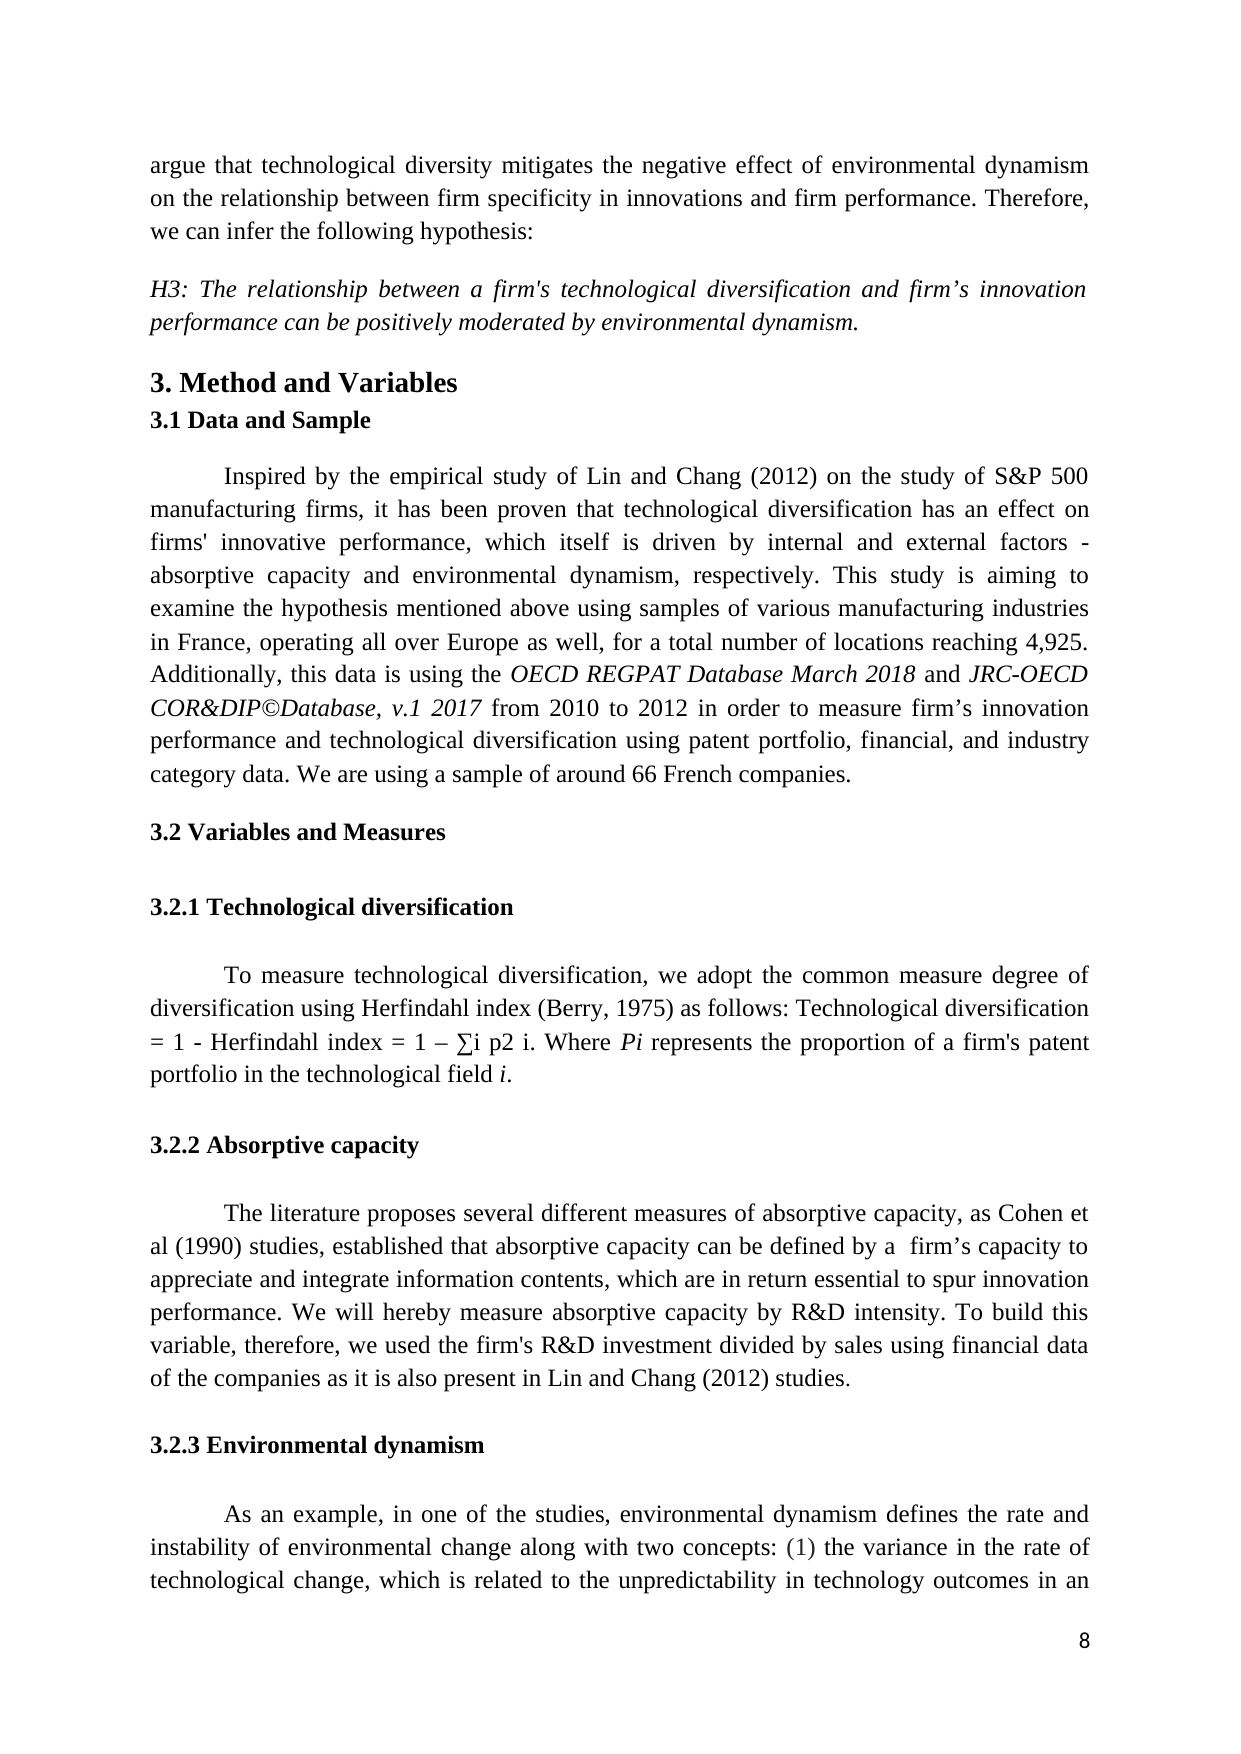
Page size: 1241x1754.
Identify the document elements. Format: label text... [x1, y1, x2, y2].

text The literature proposes several different measures of absorptive capacity, as Cohen et al (1990) studies, established that absorptive capacity can be defined by a firm’s capacity to appreciate and integrate information contents, which are in return essential to spur innovation performance. We will hereby measure absorptive capacity by R&D intensity. To build this variable, therefore, we used the firm's R&D investment divided by sales using financial data of the companies as it is also present in Lin and Chang (2012) studies. [150, 1198, 1090, 1392]
text To measure technological diversification, we adopt the common measure degree of diversification using Herfindahl index (Berry, 1975) as follows: Technological diversification = 1 - Herfindahl index = 1 – ∑i p2 i. Where Pi represents the proportion of a firm's patent portfolio in the technological field i. [150, 961, 1090, 1088]
text Inspired by the empirical study of Lin and Chang (2012) on the study of S&P 500 manufacturing firms, it has been proven that technological diversification has an effect on firms' innovative performance, which itself is driven by internal and external factors - absorptive capacity and environmental dynamism, respectively. This study is aiming to examine the hypothesis mentioned above using samples of various manufacturing industries in France, operating all over Europe as well, for a total number of locations reaching 4,925. Additionally, this data is using the OECD REGPAT Database March 2018 and JRC-OECD COR&DIP©Database, v.1 2017 from 2010 to 2012 in order to measure firm’s innovation performance and technological diversification using patent portfolio, financial, and industry category data. We are using a sample of around 66 French companies. [150, 461, 1090, 787]
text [150, 1499, 1090, 1593]
subtitle 3.2.2 Absorptive capacity [150, 1130, 1090, 1195]
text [150, 150, 1090, 245]
subtitle 3.1 Data and Sample [150, 405, 1090, 434]
subtitle 3. Method and Variables [150, 365, 1090, 399]
subtitle 3.2.1 Technological diversification [150, 892, 1090, 958]
subtitle 3.2.3 Environmental dynamism [150, 1431, 1090, 1496]
subtitle 3.2 Variables and Measures [150, 817, 1090, 885]
text H3: The relationship between a firm's technological diversification and firm’s innovation performance can be positively moderated by environmental dynamism. [150, 274, 1090, 336]
